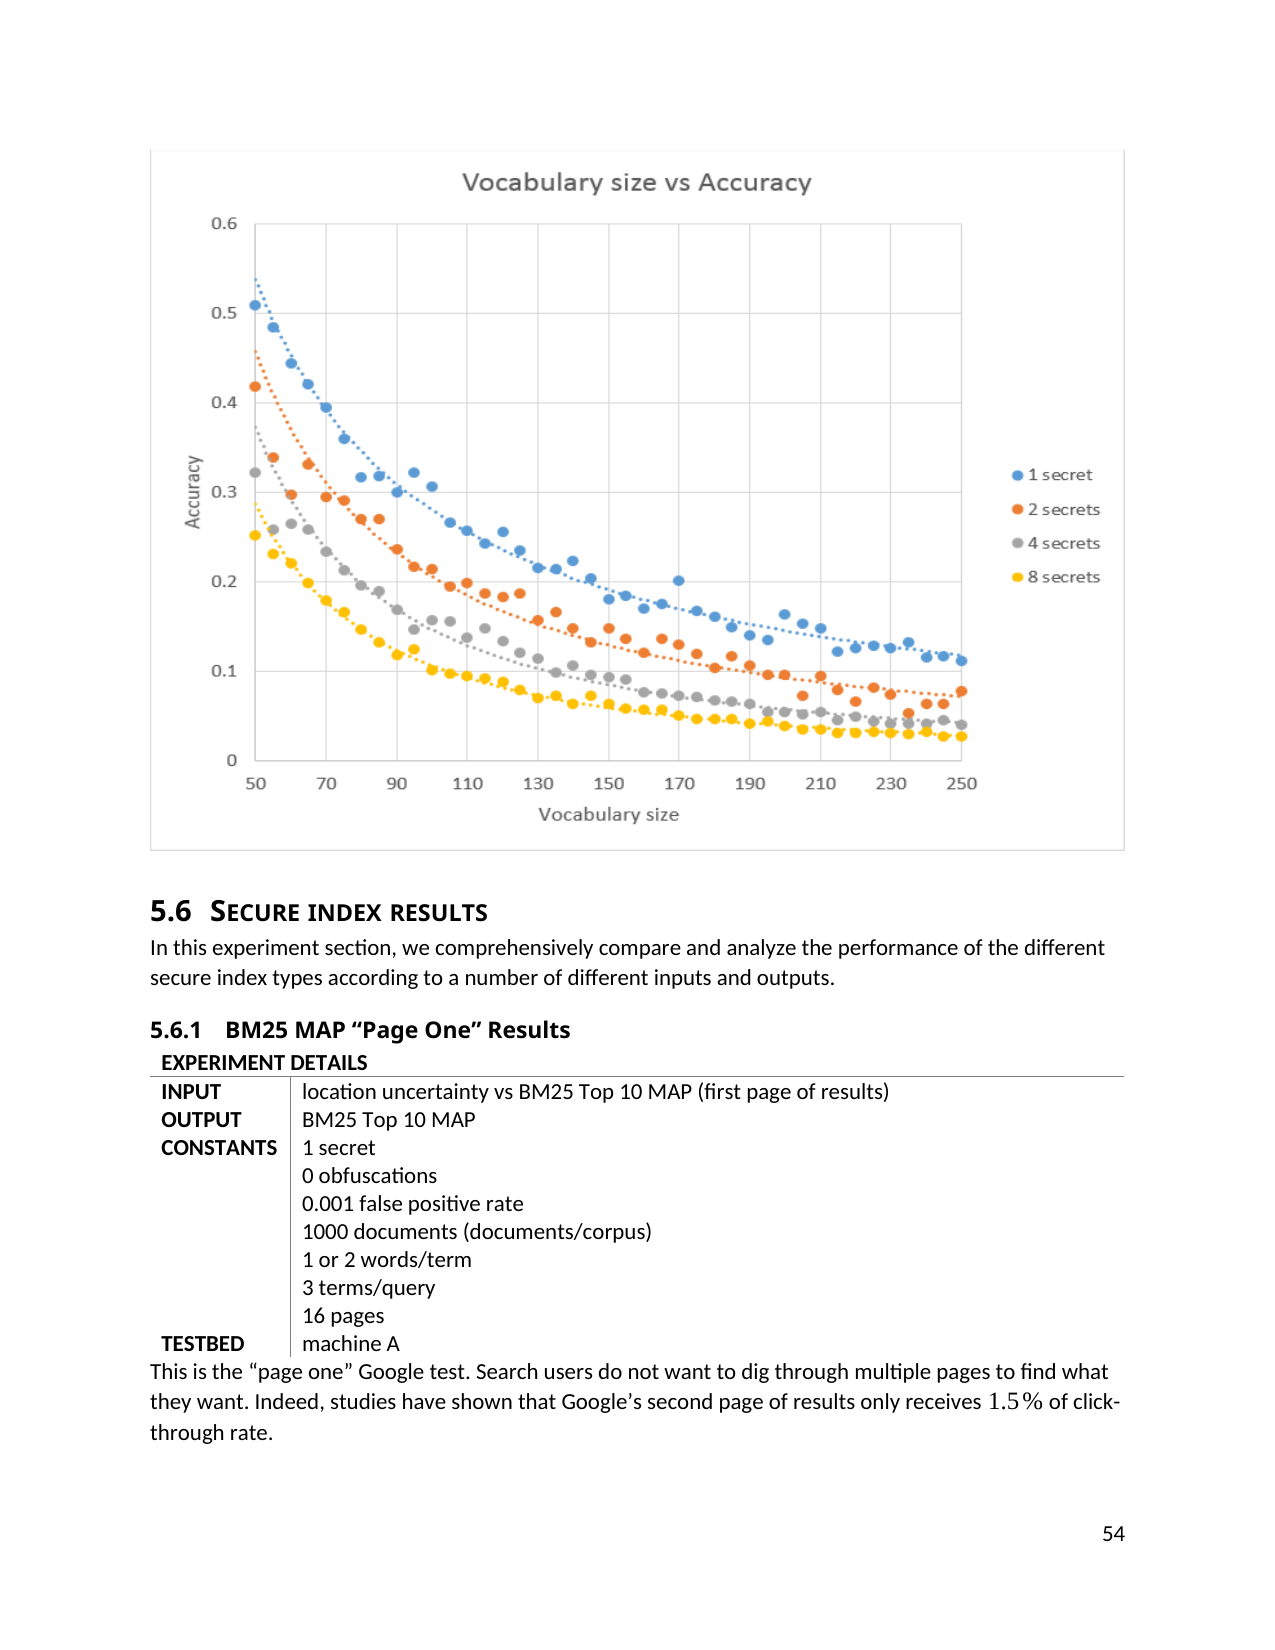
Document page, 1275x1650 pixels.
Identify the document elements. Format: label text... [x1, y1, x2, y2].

table_header Experiment Details [150, 1048, 1124, 1076]
table_cell location uncertainty vs BM25 Top 10 MAP (first page of results) [291, 1077, 1039, 1105]
table_cell Testbed [150, 1329, 290, 1357]
table_cell BM25 Top 10 MAP [291, 1105, 1124, 1133]
subtitle BM25 MAP “Page One” Results [150, 1014, 1125, 1046]
table_cell Output [150, 1105, 290, 1133]
picture [150, 150, 1125, 851]
table_cell 1 secret 0 obfuscations 0.001 false positive rate 1000 documents (documents/corpus) 1 or 2 words/term 3 terms/query 16 pages [291, 1133, 1124, 1329]
table_cell Constants [150, 1133, 290, 1329]
text In this experiment section, we comprehensively compare and analyze the performance of the different secure index types according to a number of different inputs and outputs. [150, 933, 1125, 991]
table_cell machine A [291, 1329, 1124, 1357]
table_cell Input [150, 1077, 290, 1105]
subtitle Secure index results [150, 890, 1125, 930]
text This is the “page one” Google test. Search users do not want to dig through multiple pages to find what they want. Indeed, studies have shown that Google’s second page of results only receives of click-through rate. [150, 1357, 1125, 1446]
